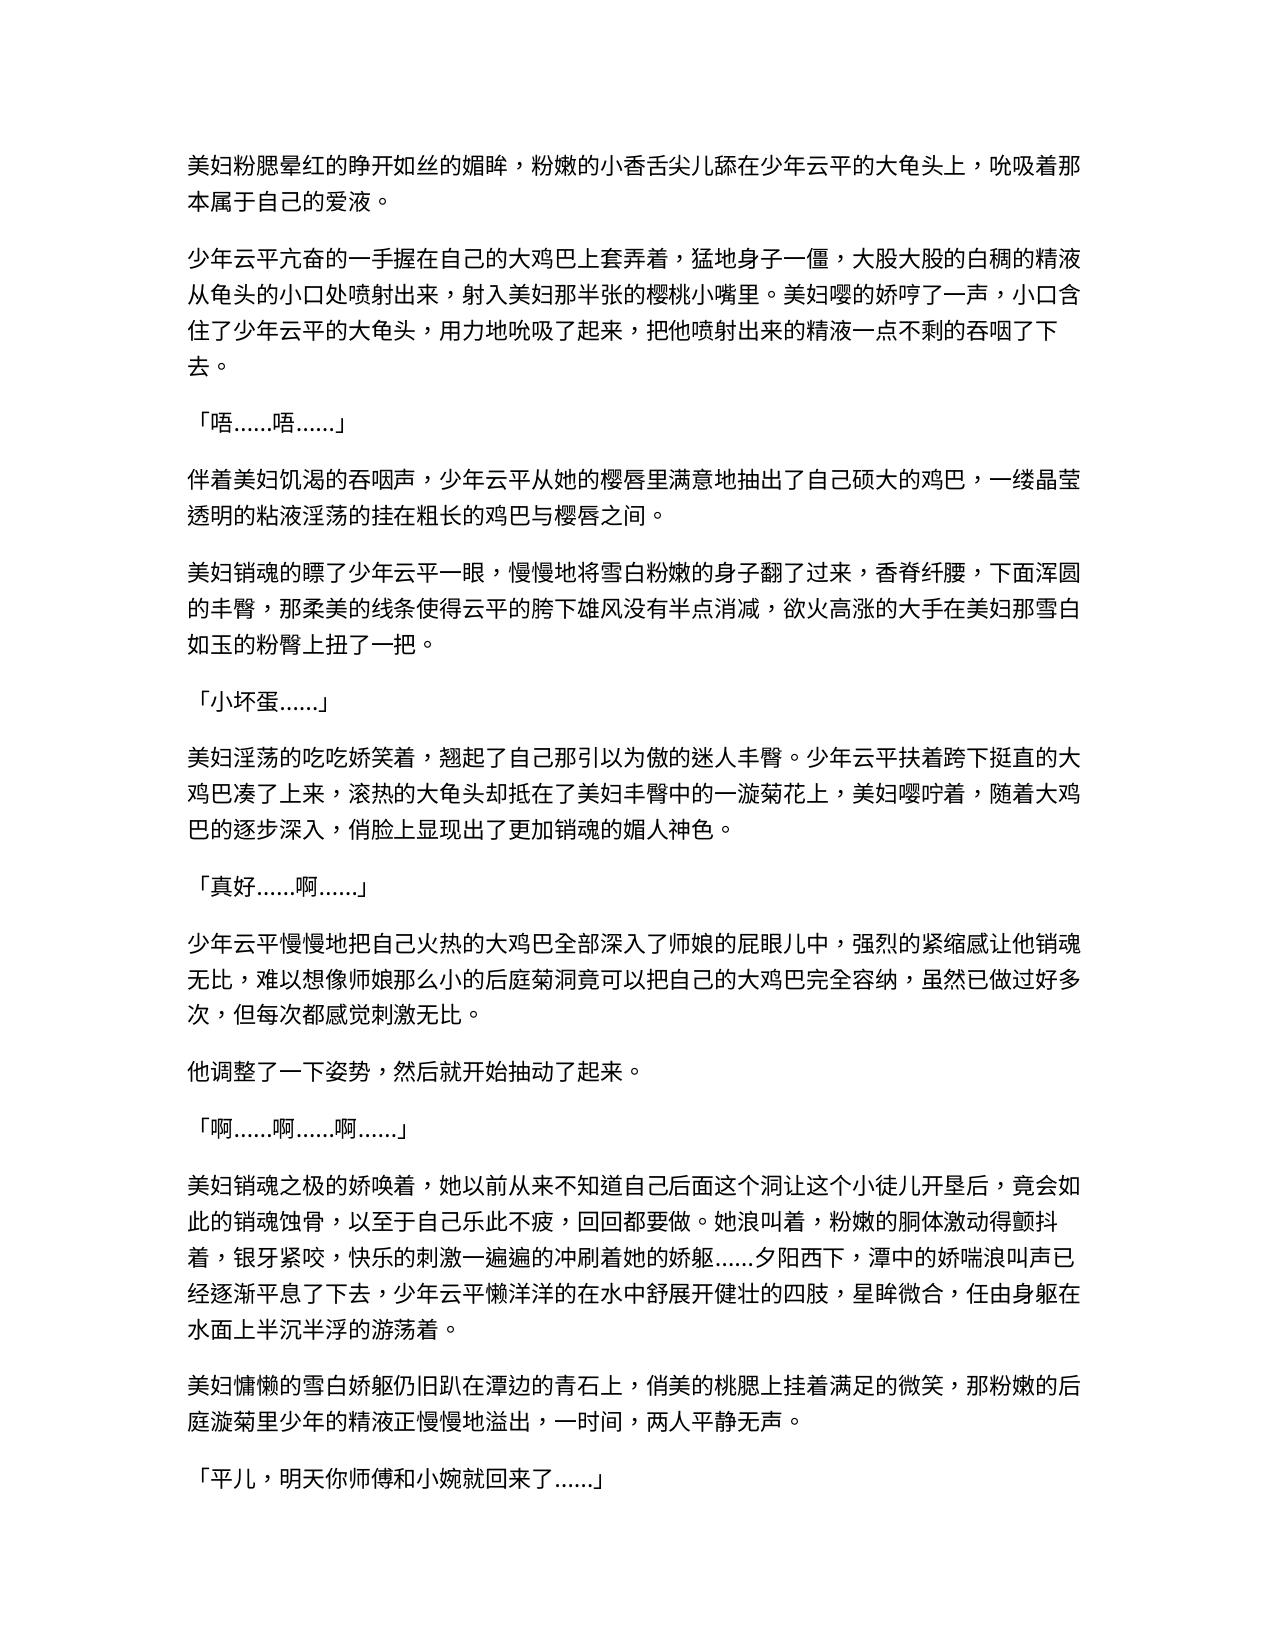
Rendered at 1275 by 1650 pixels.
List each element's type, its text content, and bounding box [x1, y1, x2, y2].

text 「啊……啊……啊……」 [187, 1113, 1087, 1144]
text 少年云平慢慢地把自己火热的大鸡巴全部深入了师娘的屁眼儿中，强烈的紧缩感让他销魂无比，难以想像师娘那么小的后庭菊洞竟可以把自己的大鸡巴完全容纳，虽然已做过好多次，但每次都感觉刺激无比。 [187, 928, 1087, 1031]
text 美妇慵懒的雪白娇躯仍旧趴在潭边的青石上，俏美的桃腮上挂着满足的微笑，那粉嫩的后庭漩菊里少年的精液正慢慢地溢出，一时间，两人平静无声。 [187, 1370, 1087, 1437]
text 「平儿，明天你师傅和小婉就回来了……」 [187, 1463, 1087, 1494]
text 他调整了一下姿势，然后就开始抽动了起来。 [187, 1056, 1087, 1087]
text 伴着美妇饥渴的吞咽声，少年云平从她的樱唇里满意地抽出了自己硕大的鸡巴，一缕晶莹透明的粘液淫荡的挂在粗长的鸡巴与樱唇之间。 [187, 464, 1087, 531]
text 美妇销魂的瞟了少年云平一眼，慢慢地将雪白粉嫩的身子翻了过来，香脊纤腰，下面浑圆的丰臀，那柔美的线条使得云平的胯下雄风没有半点消减，欲火高涨的大手在美妇那雪白如玉的粉臀上扭了一把。 [187, 557, 1087, 660]
text 美妇淫荡的吃吃娇笑着，翘起了自己那引以为傲的迷人丰臀。少年云平扶着跨下挺直的大鸡巴凑了上来，滚热的大龟头却抵在了美妇丰臀中的一漩菊花上，美妇嘤咛着，随着大鸡巴的逐步深入，俏脸上显现出了更加销魂的媚人神色。 [187, 742, 1087, 845]
text 「真好……啊……」 [187, 871, 1087, 902]
text 少年云平亢奋的一手握在自己的大鸡巴上套弄着，猛地身子一僵，大股大股的白稠的精液从龟头的小口处喷射出来，射入美妇那半张的樱桃小嘴里。美妇嘤的娇哼了一声，小口含住了少年云平的大龟头，用力地吮吸了起来，把他喷射出来的精液一点不剩的吞咽了下去。 [187, 243, 1087, 382]
text 「小坏蛋……」 [187, 685, 1087, 717]
text 美妇粉腮晕红的睁开如丝的媚眸，粉嫩的小香舌尖儿舔在少年云平的大龟头上，吮吸着那本属于自己的爱液。 [187, 150, 1087, 217]
text 美妇销魂之极的娇唤着，她以前从来不知道自己后面这个洞让这个小徒儿开垦后，竟会如此的销魂蚀骨，以至于自己乐此不疲，回回都要做。她浪叫着，粉嫩的胴体激动得颤抖着，银牙紧咬，快乐的刺激一遍遍的冲刷着她的娇躯……夕阳西下，潭中的娇喘浪叫声已经逐渐平息了下去，少年云平懒洋洋的在水中舒展开健壮的四肢，星眸微合，任由身躯在水面上半沉半浮的游荡着。 [187, 1170, 1087, 1345]
text 「唔……唔……」 [187, 407, 1087, 438]
